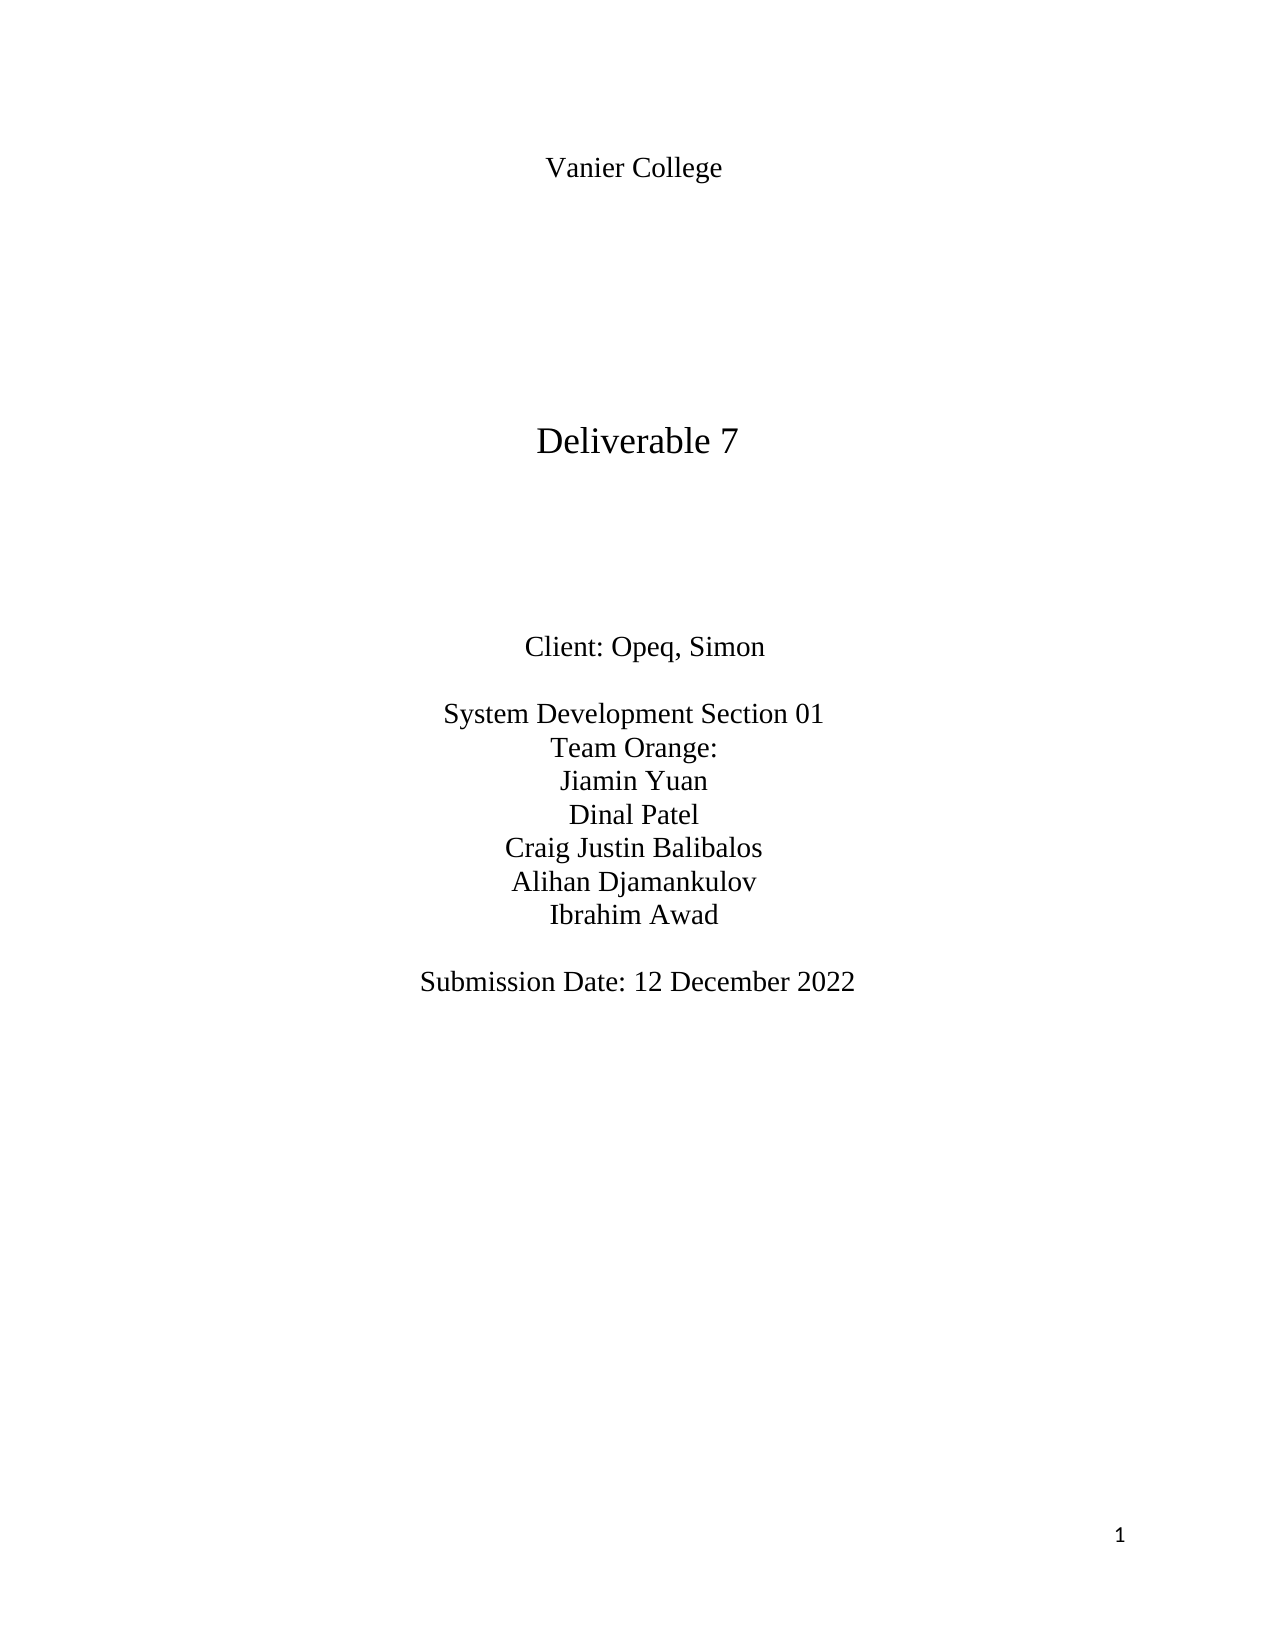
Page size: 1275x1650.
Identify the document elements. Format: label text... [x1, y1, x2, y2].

text Dinal Patel [150, 797, 1125, 830]
text Craig Justin Balibalos [150, 830, 1125, 864]
text Client: Opeq, Simon [150, 629, 1125, 663]
text Team Orange: [150, 730, 1125, 763]
text Alihan Djamankulov [150, 864, 1125, 897]
text System Development Section 01 [150, 696, 1125, 730]
text Jiamin Yuan [150, 763, 1125, 797]
text Ibrahim Awad [150, 897, 1125, 931]
text Submission Date: 12 December 2022 [150, 964, 1125, 998]
text Vanier College [150, 150, 1125, 183]
text Deliverable 7 [150, 418, 1125, 461]
